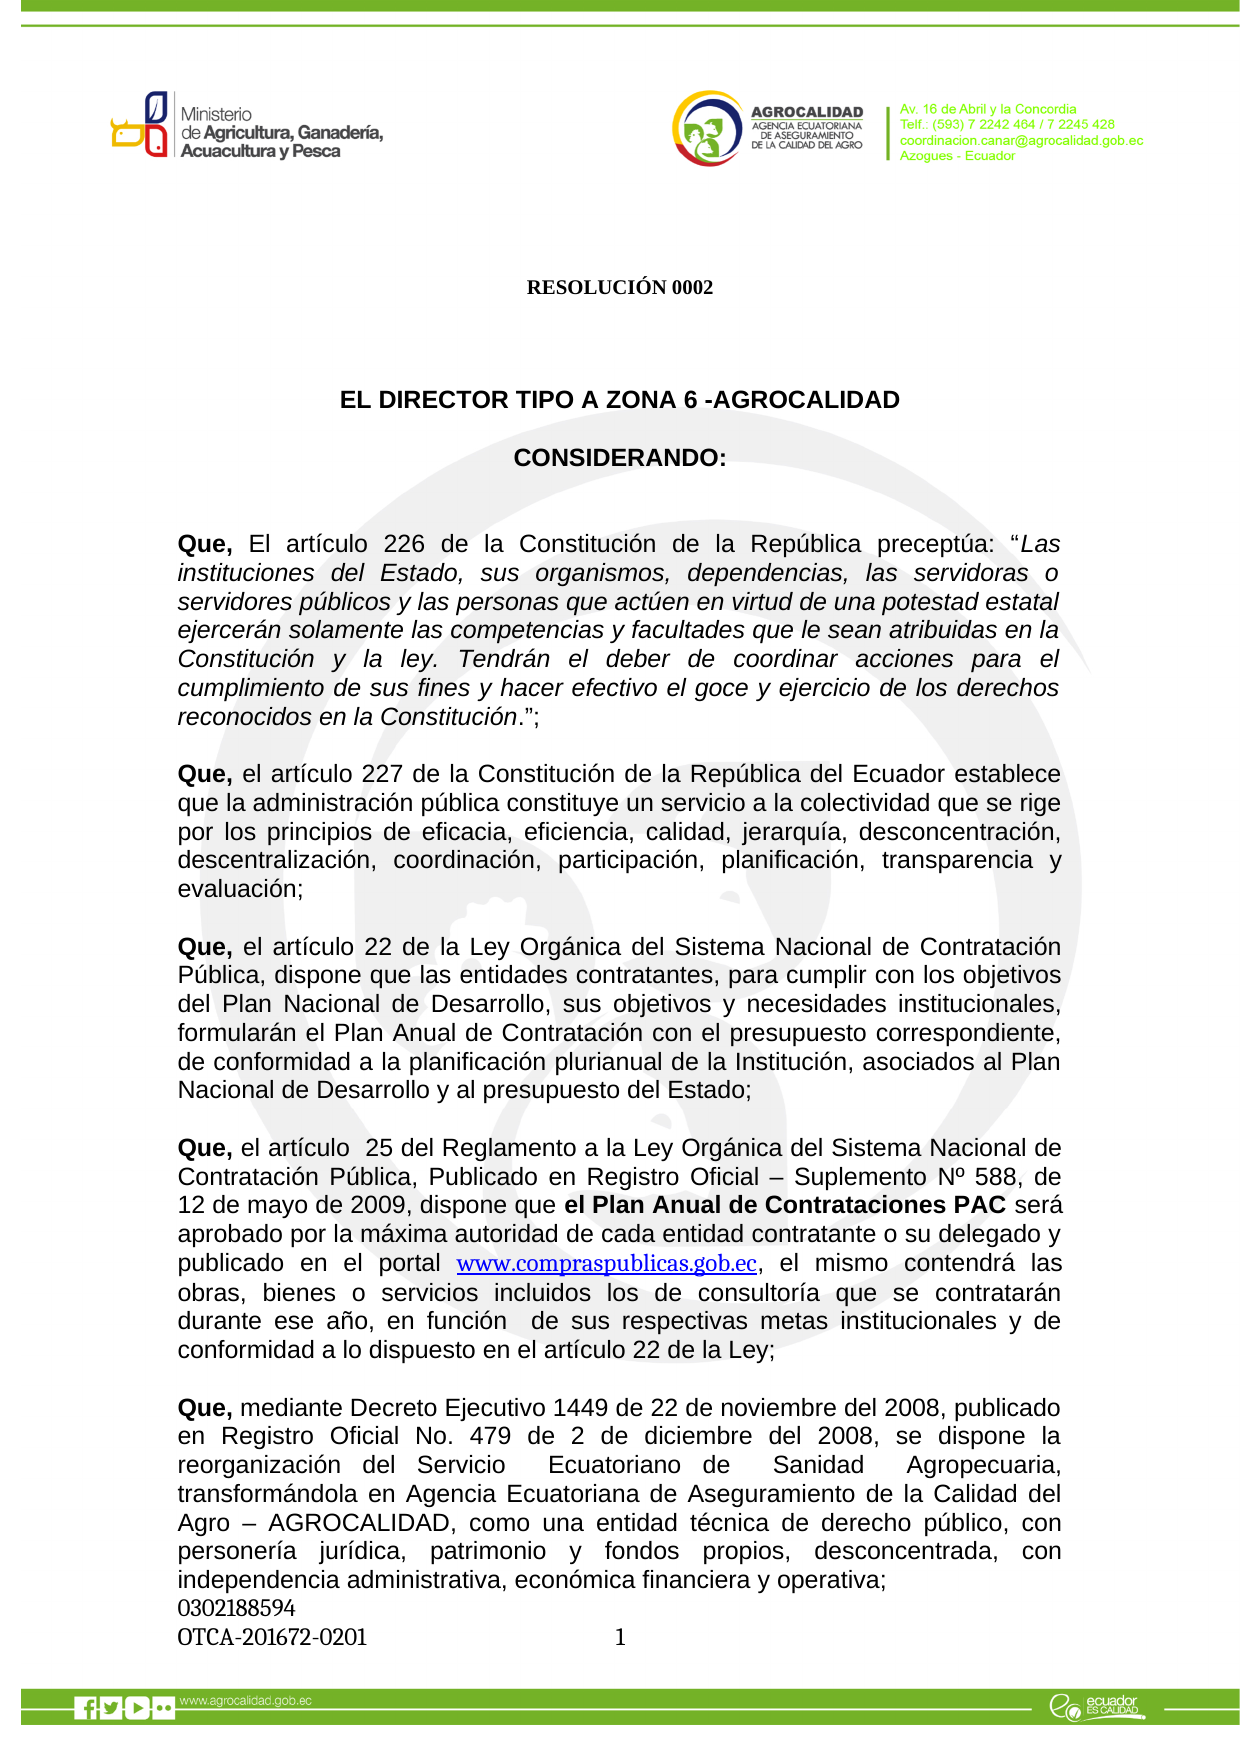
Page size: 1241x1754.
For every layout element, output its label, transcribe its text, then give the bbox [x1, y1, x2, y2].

text Que, mediante Decreto Ejecutivo 1449 de 22 de noviembre del 2008, publicado en Registro Oficial No. 479 de 2 de diciembre del 2008, se dispone la reorganización del Servicio Ecuatoriano de Sanidad Agropecuaria, transformándola en Agencia Ecuatoriana de Aseguramiento de la Calidad del Agro – AGROCALIDAD, como una entidad técnica de derecho público, con personería jurídica, patrimonio y fondos propios, desconcentrada, con independencia administrativa, económica financiera y operativa; [177, 1392, 1063, 1594]
text CONSIDERANDO: [177, 443, 1063, 472]
text RESOLUCIÓN 0002 [177, 275, 1063, 299]
text Que, el artículo 227 de la Constitución de la República del Ecuador establece que la administración pública constituye un servicio a la colectividad que se rige por los principios de eficacia, eficiencia, calidad, jerarquía, desconcentración, descentralización, coordinación, participación, planificación, transparencia y evaluación; [177, 759, 1063, 903]
picture [21, 0, 1240, 1725]
text Que, El artículo 226 de la Constitución de la República preceptúa: “Las instituciones del Estado, sus organismos, dependencias, las servidoras o servidores públicos y las personas que actúen en virtud de una potestad estatal ejercerán solamente las competencias y facultades que le sean atribuidas en la Constitución y la ley. Tendrán el deber de coordinar acciones para el cumplimiento de sus fines y hacer efectivo el goce y ejercicio de los derechos reconocidos en la Constitución.”; [177, 529, 1063, 730]
text EL DIRECTOR TIPO A ZONA 6 -AGROCALIDAD [177, 385, 1063, 414]
text Que, el artículo 25 del Reglamento a la Ley Orgánica del Sistema Nacional de Contratación Pública, Publicado en Registro Oficial – Suplemento Nº 588, de 12 de mayo de 2009, dispone que el Plan Anual de Contrataciones PAC será aprobado por la máxima autoridad de cada entidad contratante o su delegado y publicado en el portal www.compraspublicas.gob.ec, el mismo contendrá las obras, bienes o servicios incluidos los de consultoría que se contratarán durante ese año, en función de sus respectivas metas institucionales y de conformidad a lo dispuesto en el artículo 22 de la Ley; [177, 1133, 1063, 1364]
text Que, el artículo 22 de la Ley Orgánica del Sistema Nacional de Contratación Pública, dispone que las entidades contratantes, para cumplir con los objetivos del Plan Nacional de Desarrollo, sus objetivos y necesidades institucionales, formularán el Plan Anual de Contratación con el presupuesto correspondiente, de conformidad a la planificación plurianual de la Institución, asociados al Plan Nacional de Desarrollo y al presupuesto del Estado; [177, 932, 1063, 1104]
